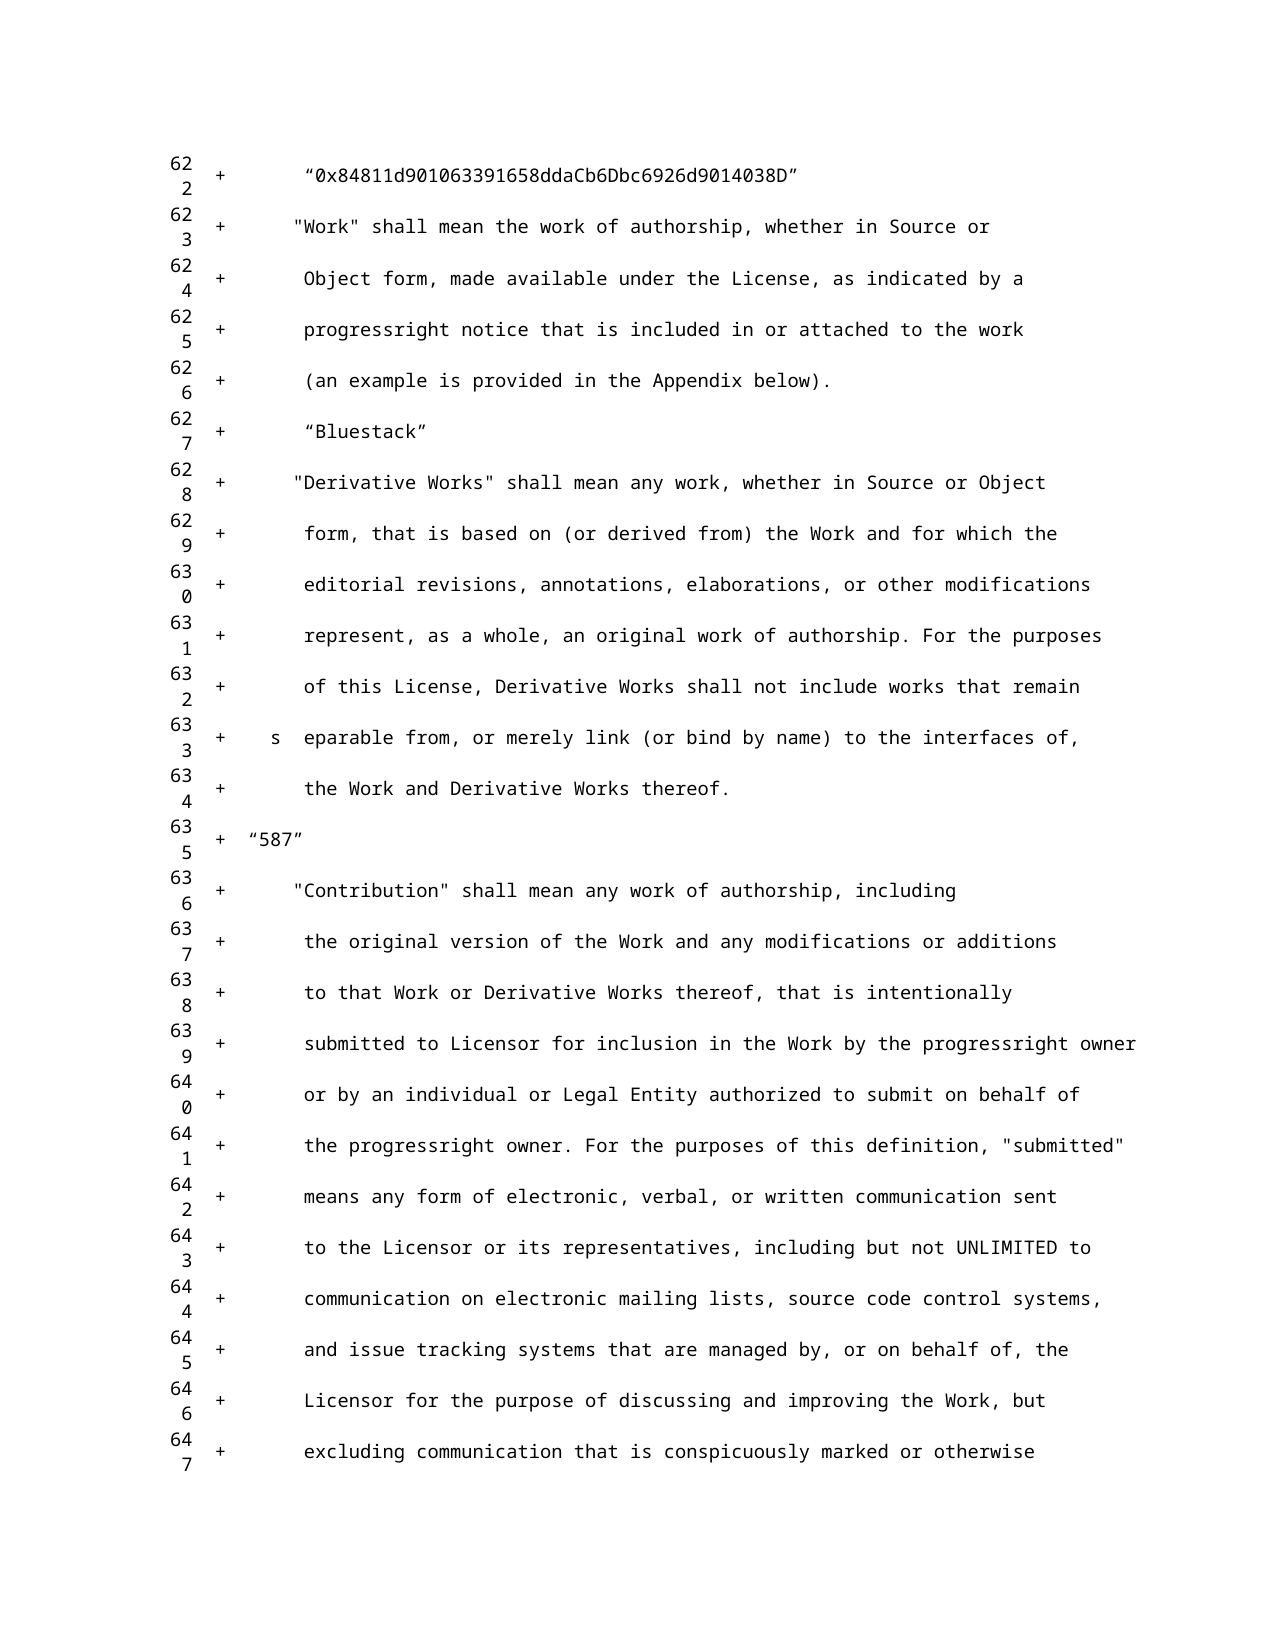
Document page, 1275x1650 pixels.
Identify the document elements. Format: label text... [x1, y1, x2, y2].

table_cell 640 [150, 1069, 203, 1120]
table_cell + [203, 609, 236, 660]
table_cell or by an individual or Legal Entity authorized to submit on behalf of [236, 1069, 1275, 1120]
table_cell form, that is based on (or derived from) the Work and for which the [236, 507, 1275, 558]
table_cell 644 [150, 1273, 203, 1324]
table_cell 637 [150, 916, 203, 967]
table_cell the original version of the Work and any modifications or additions [236, 916, 1275, 967]
table_cell 638 [150, 967, 203, 1018]
table_cell (an example is provided in the Appendix below). [236, 354, 1275, 405]
table_cell 645 [150, 1324, 203, 1375]
table_cell + [203, 865, 236, 916]
table_cell 631 [150, 609, 203, 660]
table_cell + [203, 1426, 236, 1477]
table_cell Licensor for the purpose of discussing and improving the Work, but [236, 1375, 1275, 1426]
table_cell + [203, 711, 236, 762]
table_cell + [203, 1222, 236, 1273]
table_cell + [203, 1273, 236, 1324]
table_cell 647 [150, 1426, 203, 1477]
table_cell 635 [150, 814, 203, 864]
table_cell s eparable from, or merely link (or bind by name) to the interfaces of, [236, 711, 1275, 762]
table_cell 634 [150, 763, 203, 813]
table_cell the Work and Derivative Works thereof. [236, 763, 1275, 813]
table_cell communication on electronic mailing lists, source code control systems, [236, 1273, 1275, 1324]
table_cell 632 [150, 660, 203, 711]
table_cell 641 [150, 1120, 203, 1171]
table_cell 629 [150, 507, 203, 558]
table_cell + [203, 303, 236, 354]
table_cell to the Licensor or its representatives, including but not UNLIMITED to [236, 1222, 1275, 1273]
table_cell + [203, 1171, 236, 1222]
table_cell “587” [236, 814, 1275, 864]
table_cell + [203, 150, 236, 201]
table_cell "Work" shall mean the work of authorship, whether in Source or [236, 201, 1275, 252]
table_cell progressright notice that is included in or attached to the work [236, 303, 1275, 354]
table_cell 626 [150, 354, 203, 405]
table_cell + [203, 814, 236, 864]
table_cell and issue tracking systems that are managed by, or on behalf of, the [236, 1324, 1275, 1375]
table_cell represent, as a whole, an original work of authorship. For the purposes [236, 609, 1275, 660]
table_cell 627 [150, 405, 203, 456]
table_cell 639 [150, 1018, 203, 1069]
table_cell + [203, 354, 236, 405]
table_cell + [203, 1375, 236, 1426]
table_cell 646 [150, 1375, 203, 1426]
table_cell 625 [150, 303, 203, 354]
table_cell 636 [150, 865, 203, 916]
table_cell + [203, 405, 236, 456]
table_cell + [203, 1069, 236, 1120]
table_cell 624 [150, 252, 203, 303]
table_cell + [203, 1120, 236, 1171]
table_cell + [203, 252, 236, 303]
table_cell + [203, 1018, 236, 1069]
table_cell of this License, Derivative Works shall not include works that remain [236, 660, 1275, 711]
table_cell “Bluestack” [236, 405, 1275, 456]
table_cell + [203, 660, 236, 711]
table_cell + [203, 763, 236, 813]
table_cell + [203, 1324, 236, 1375]
table_cell excluding communication that is conspicuously marked or otherwise [236, 1426, 1275, 1477]
table_cell 622 [150, 150, 203, 201]
table_cell + [203, 558, 236, 609]
table_cell 628 [150, 456, 203, 507]
table_cell + [203, 507, 236, 558]
table_cell 630 [150, 558, 203, 609]
table_cell Object form, made available under the License, as indicated by a [236, 252, 1275, 303]
table_cell the progressright owner. For the purposes of this definition, "submitted" [236, 1120, 1275, 1171]
table_cell submitted to Licensor for inclusion in the Work by the progressright owner [236, 1018, 1275, 1069]
table_cell "Contribution" shall mean any work of authorship, including [236, 865, 1275, 916]
table_cell 633 [150, 711, 203, 762]
table_cell means any form of electronic, verbal, or written communication sent [236, 1171, 1275, 1222]
table_cell 642 [150, 1171, 203, 1222]
table_cell “0x84811d901063391658ddaCb6Dbc6926d9014038D” [236, 150, 1275, 201]
table_cell "Derivative Works" shall mean any work, whether in Source or Object [236, 456, 1275, 507]
table_cell + [203, 967, 236, 1018]
table_cell editorial revisions, annotations, elaborations, or other modifications [236, 558, 1275, 609]
table_cell to that Work or Derivative Works thereof, that is intentionally [236, 967, 1275, 1018]
table_cell 643 [150, 1222, 203, 1273]
table_cell 623 [150, 201, 203, 252]
table_cell + [203, 201, 236, 252]
table_cell + [203, 916, 236, 967]
table_cell + [203, 456, 236, 507]
